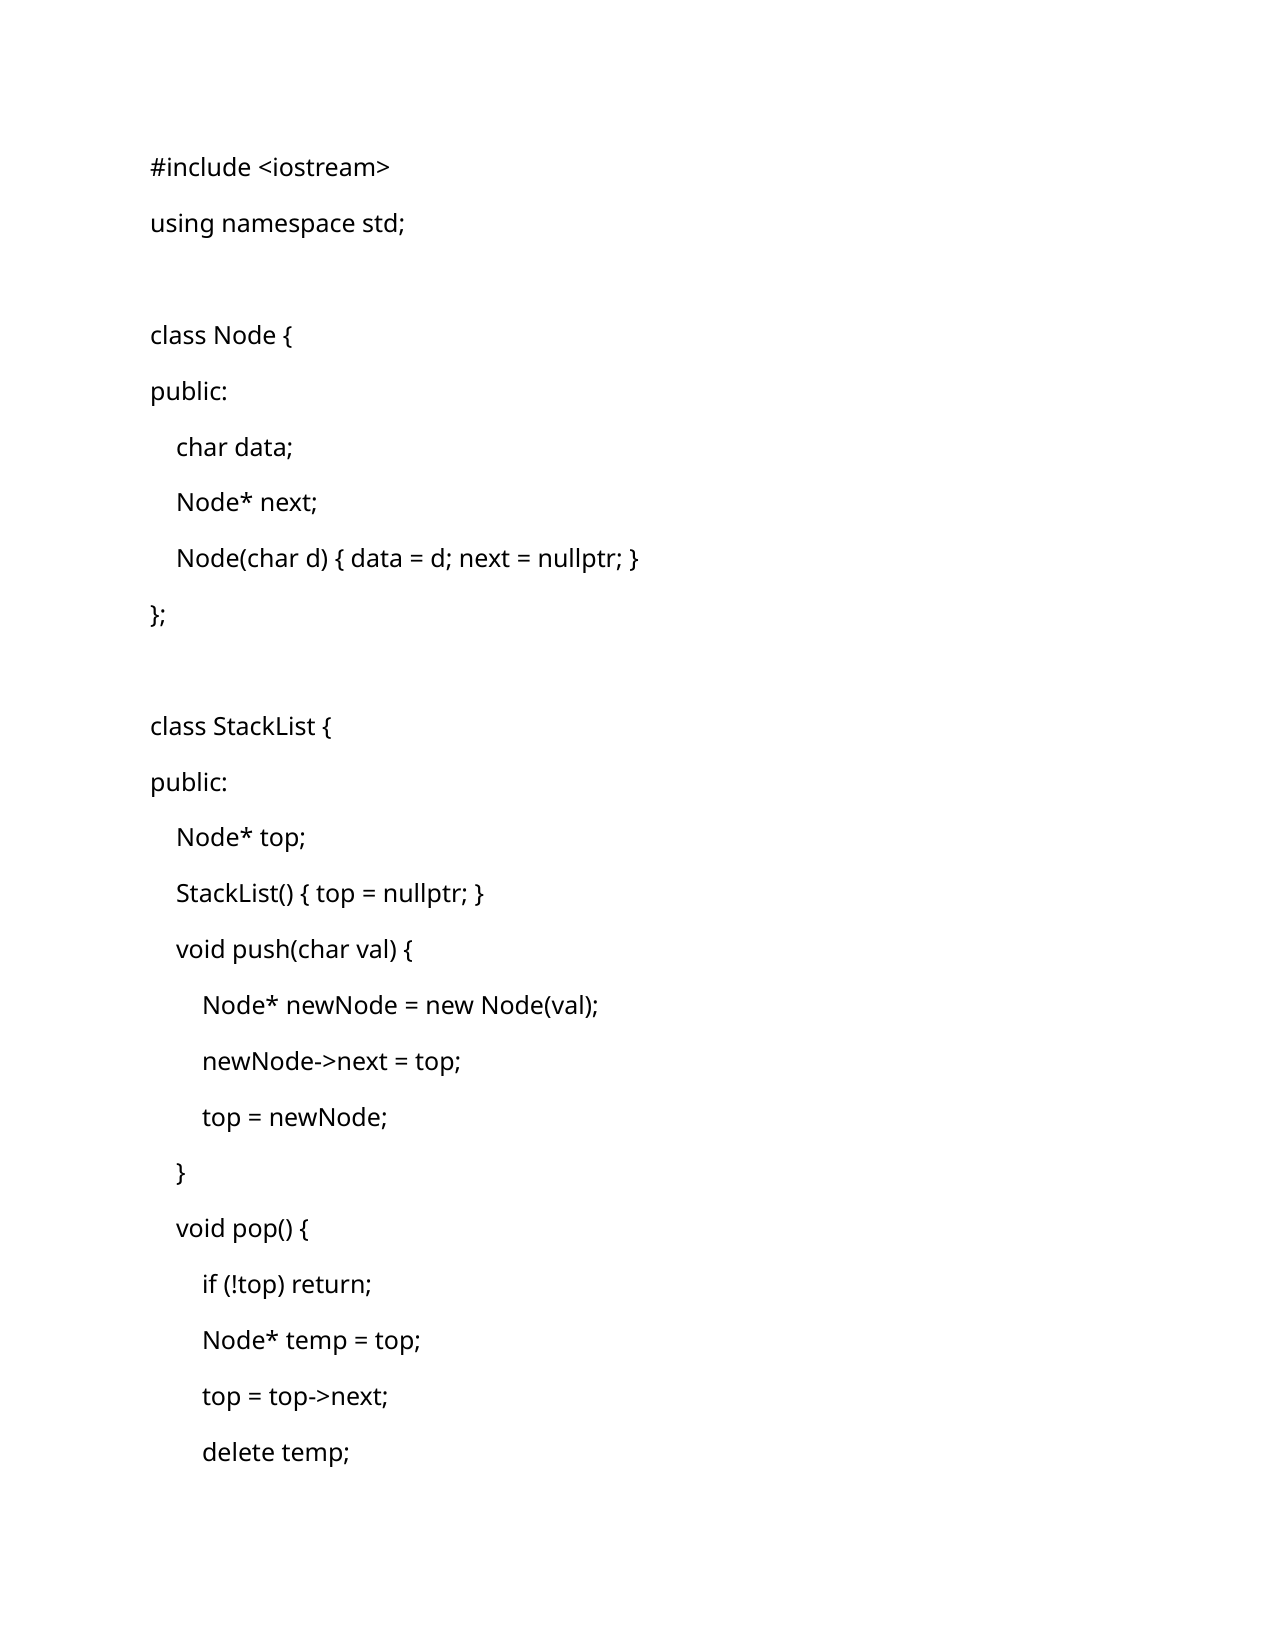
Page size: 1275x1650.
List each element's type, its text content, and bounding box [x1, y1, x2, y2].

text char data; [150, 429, 1125, 463]
text top = top->next; [150, 1378, 1125, 1412]
text Node(char d) { data = d; next = nullptr; } [150, 541, 1125, 575]
text newNode->next = top; [150, 1043, 1125, 1077]
text top = newNode; [150, 1099, 1125, 1133]
text delete temp; [150, 1434, 1125, 1468]
text Node* top; [150, 820, 1125, 854]
text #include <iostream> [150, 150, 1125, 184]
text public: [150, 764, 1125, 798]
text Node* newNode = new Node(val); [150, 987, 1125, 1022]
text void push(char val) { [150, 932, 1125, 966]
text Node* temp = top; [150, 1322, 1125, 1357]
text public: [150, 373, 1125, 407]
text }; [150, 597, 1125, 631]
text if (!top) return; [150, 1267, 1125, 1301]
text class StackList { [150, 708, 1125, 742]
text using namespace std; [150, 206, 1125, 240]
text Node* next; [150, 485, 1125, 519]
text void pop() { [150, 1211, 1125, 1245]
text } [150, 1155, 1125, 1189]
text StackList() { top = nullptr; } [150, 876, 1125, 910]
text class Node { [150, 317, 1125, 352]
